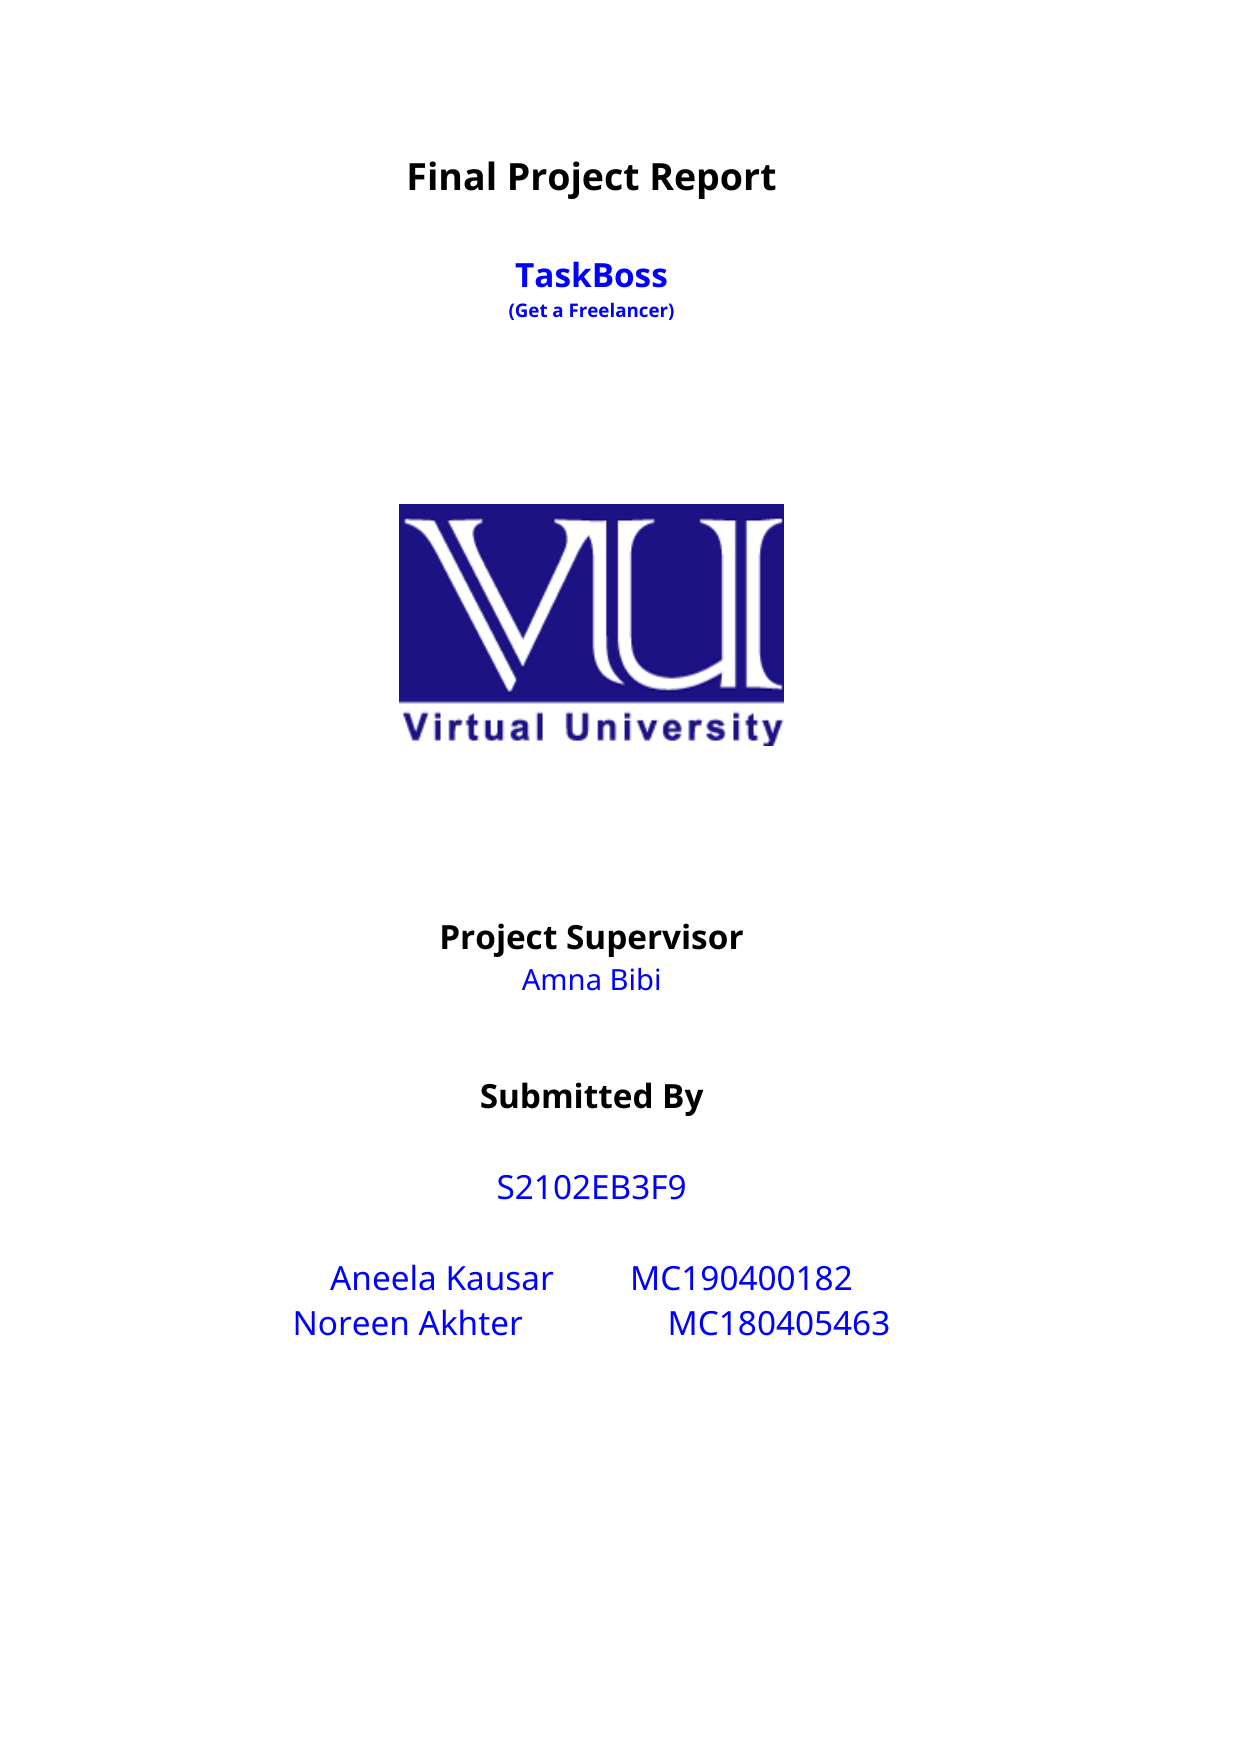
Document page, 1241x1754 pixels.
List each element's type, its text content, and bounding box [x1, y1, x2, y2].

text Final Project Report [180, 150, 1003, 201]
text S2102EB3F9 [180, 1163, 1003, 1209]
text Project Supervisor [180, 913, 1003, 959]
text (Get a Freelancer) [180, 297, 1003, 323]
text TaskBoss [180, 252, 1003, 297]
text Aneela Kausar MC190400182 [180, 1254, 1003, 1300]
text Submitted By [180, 1073, 1003, 1118]
text Noreen Akhter MC180405463 [180, 1300, 1003, 1345]
picture [399, 504, 784, 746]
text Amna Bibi [180, 959, 1003, 998]
